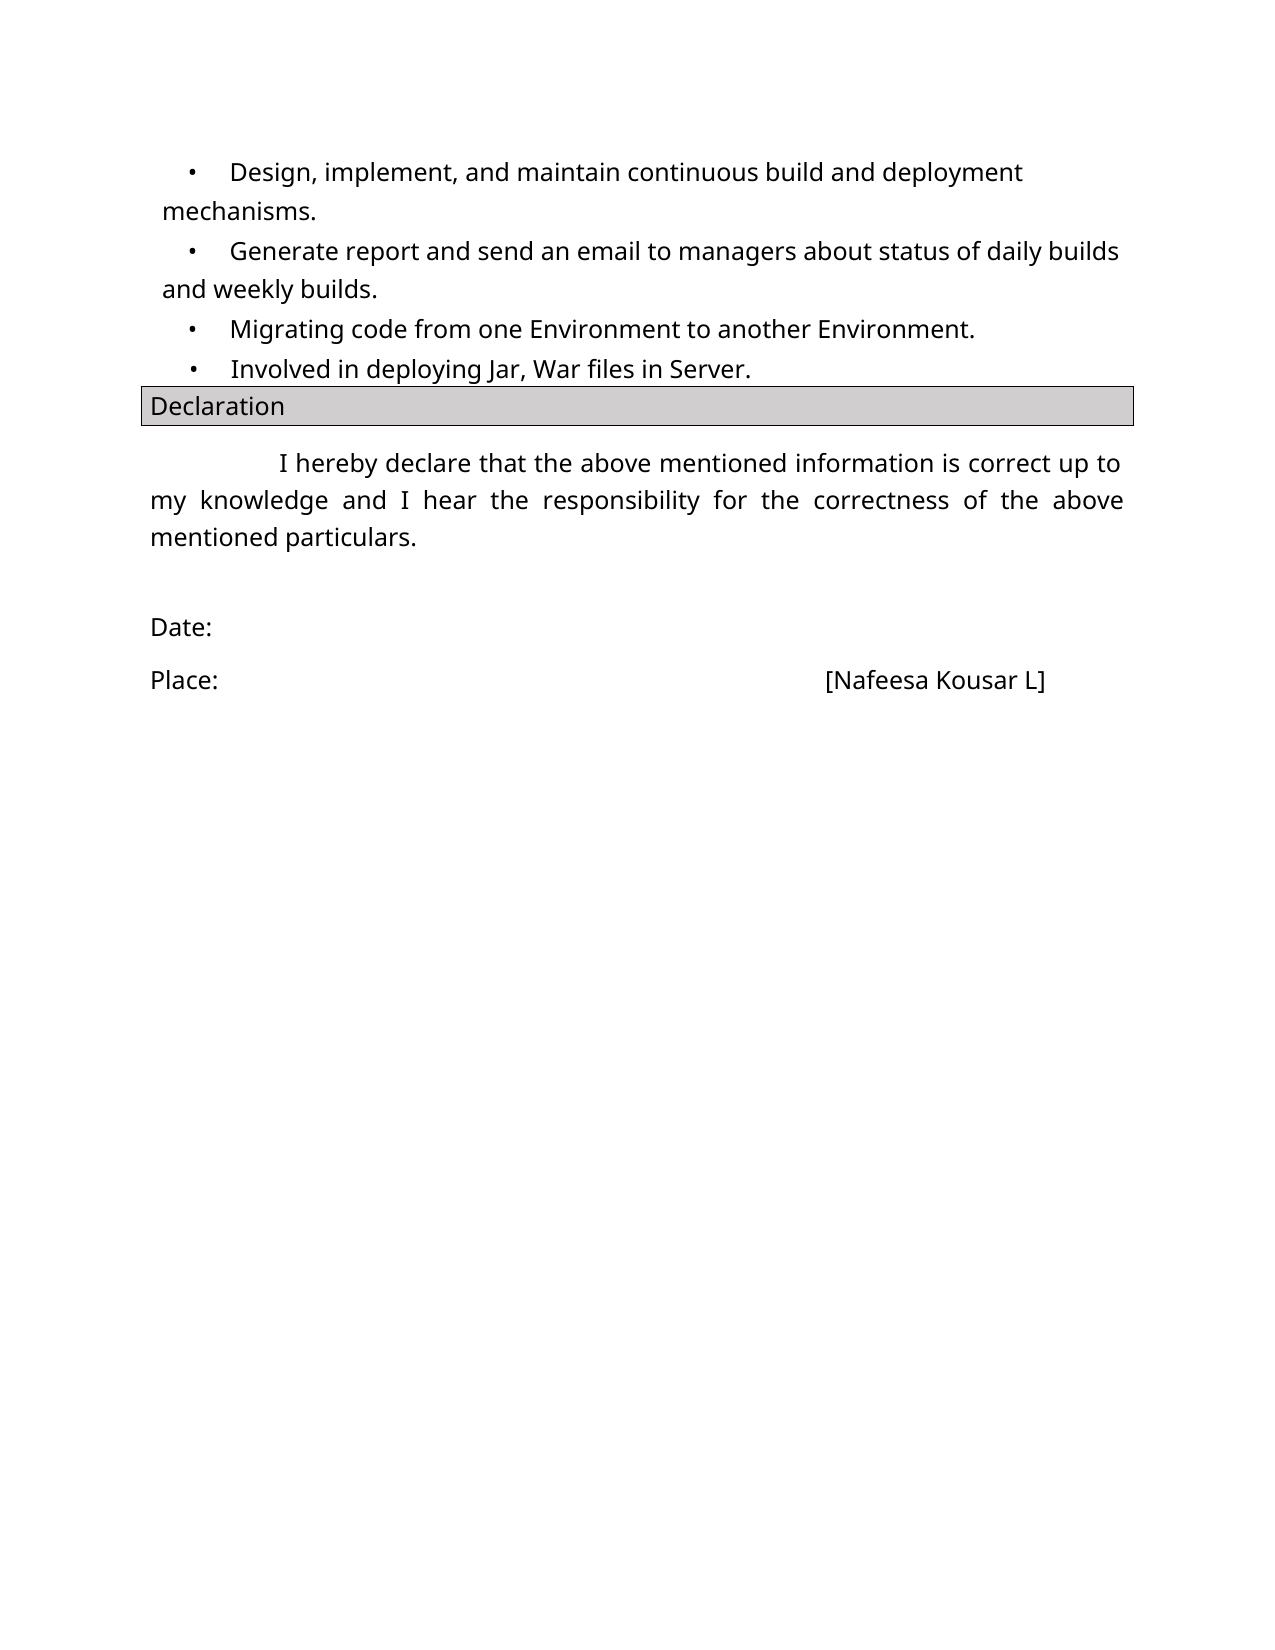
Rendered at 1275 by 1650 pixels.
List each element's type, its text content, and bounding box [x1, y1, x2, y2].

text • Design, implement, and maintain continuous build and deployment mechanisms. [162, 150, 1125, 228]
text • Involved in deploying Jar, War files in Server. [150, 345, 1120, 386]
text Declaration [142, 387, 1133, 425]
text Date: [150, 609, 1125, 643]
text • Migrating code from one Environment to another Environment. [162, 306, 1125, 345]
text • Generate report and send an email to managers about status of daily builds and weekly builds. [162, 228, 1125, 306]
text Place: [Nafeesa Kousar L] [150, 663, 1125, 697]
text I hereby declare that the above mentioned information is correct up to my knowledge and I hear the responsibility for the correctness of the above mentioned particulars. [150, 446, 1125, 553]
